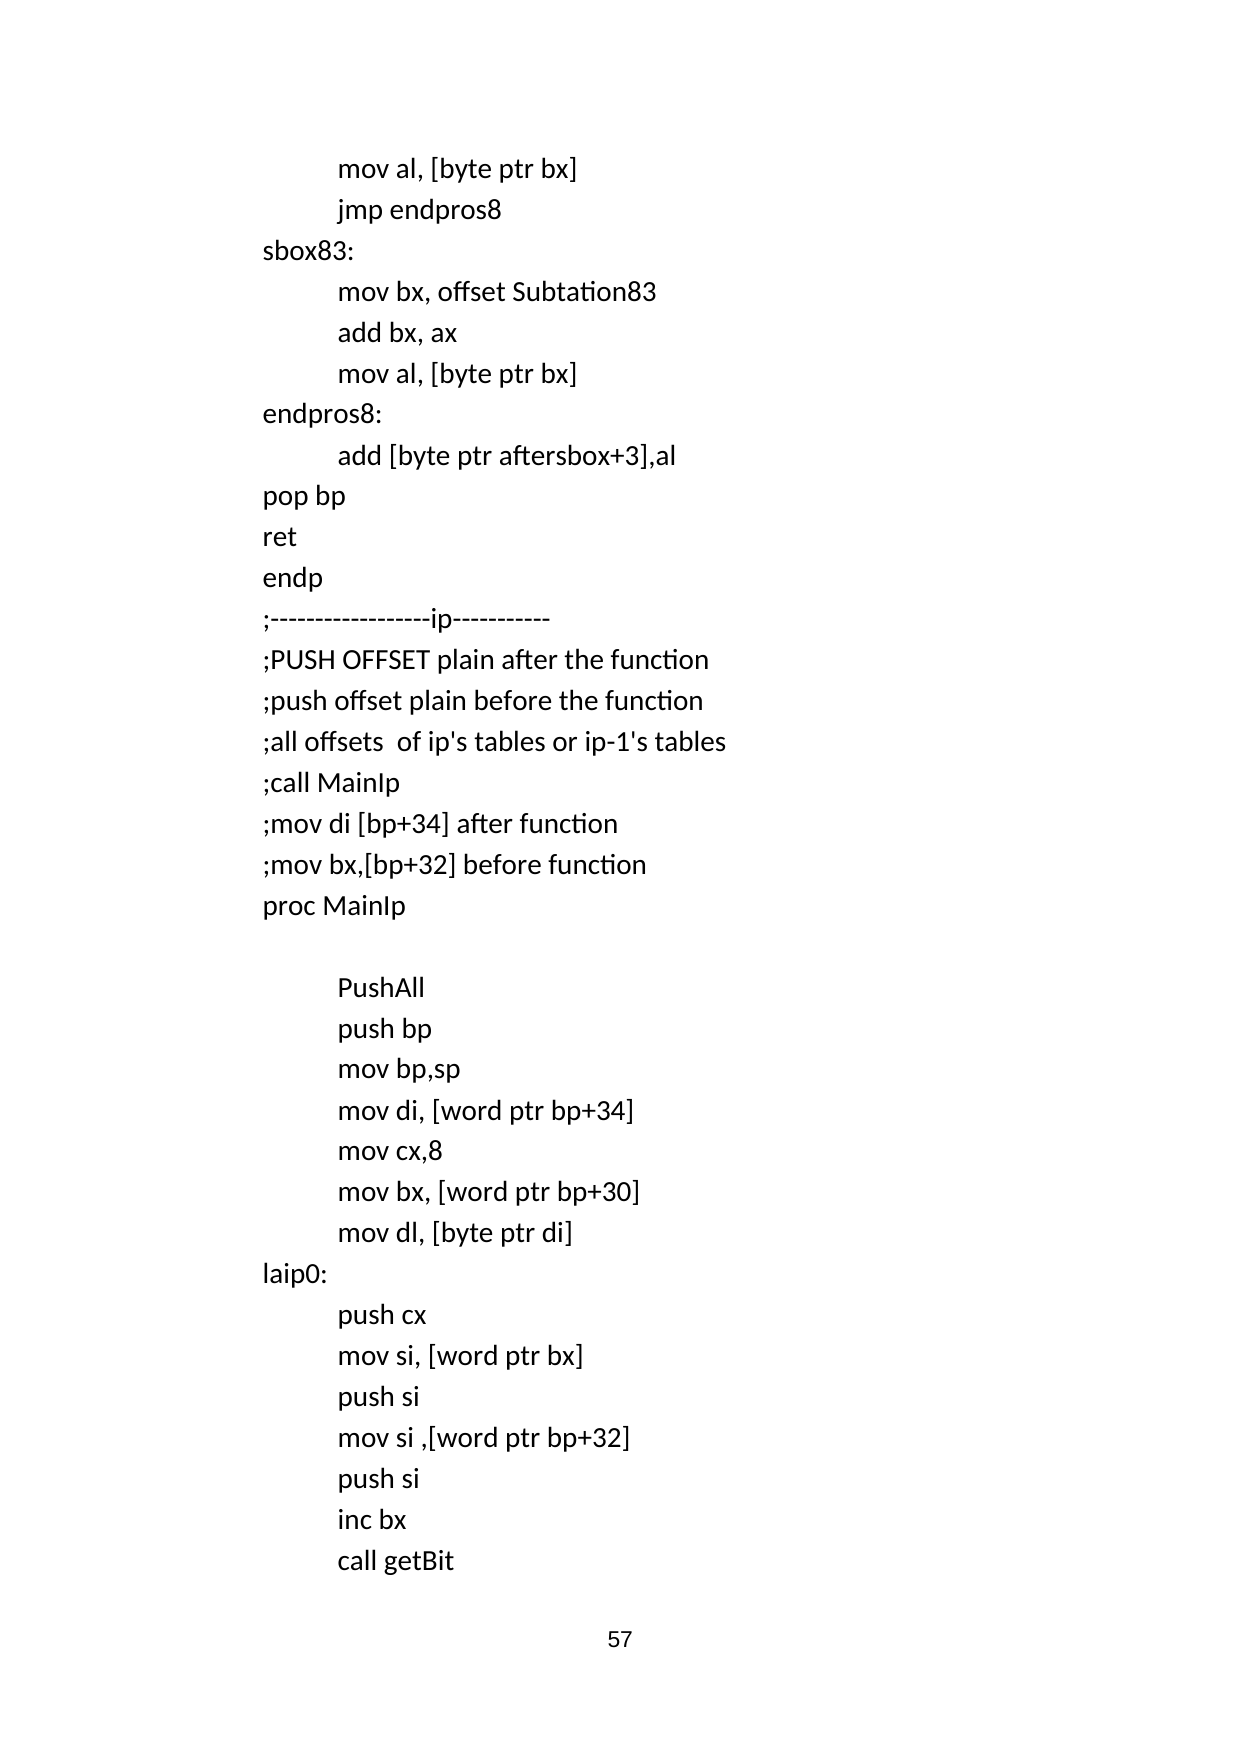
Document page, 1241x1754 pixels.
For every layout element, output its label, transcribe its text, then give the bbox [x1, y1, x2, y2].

list ;call MainIp [262, 764, 1053, 800]
list ;mov bx,[bp+32] before function [262, 846, 1053, 882]
list mov si ,[word ptr bp+32] [262, 1419, 1053, 1455]
list inc bx [262, 1501, 1053, 1537]
list ;------------------ip----------- [262, 600, 1053, 636]
list mov bx, offset Subtation83 [262, 273, 1053, 308]
list mov bx, [word ptr bp+30] [262, 1173, 1053, 1209]
list ;PUSH OFFSET plain after the function [262, 641, 1053, 677]
list ;all offsets of ip's tables or ip-1's tables [262, 723, 1053, 759]
list mov bp,sp [262, 1051, 1053, 1086]
list mov di, [word ptr bp+34] [262, 1092, 1053, 1127]
list ;push offset plain before the function [262, 682, 1053, 718]
list push si [262, 1378, 1053, 1414]
list add bx, ax [262, 314, 1053, 349]
list mov cx,8 [262, 1132, 1053, 1168]
list push si [262, 1460, 1053, 1496]
list PushAll [262, 969, 1053, 1004]
list mov si, [word ptr bx] [262, 1337, 1053, 1373]
list mov dl, [byte ptr di] [262, 1214, 1053, 1250]
list ;mov di [bp+34] after function [262, 805, 1053, 841]
list push cx [262, 1296, 1053, 1332]
list endp [262, 559, 1053, 595]
list sbox83: [262, 232, 1053, 267]
list proc MainIp [262, 887, 1053, 922]
list endpros8: [262, 396, 1053, 431]
list pop bp [262, 477, 1053, 513]
list mov al, [byte ptr bx] [262, 355, 1053, 390]
list jmp endpros8 [262, 191, 1053, 227]
list ret [262, 518, 1053, 554]
list mov al, [byte ptr bx] [262, 150, 1053, 186]
list push bp [262, 1010, 1053, 1045]
list call getBit [262, 1542, 1053, 1577]
list add [byte ptr aftersbox+3],al [262, 437, 1053, 472]
list laip0: [262, 1255, 1053, 1291]
